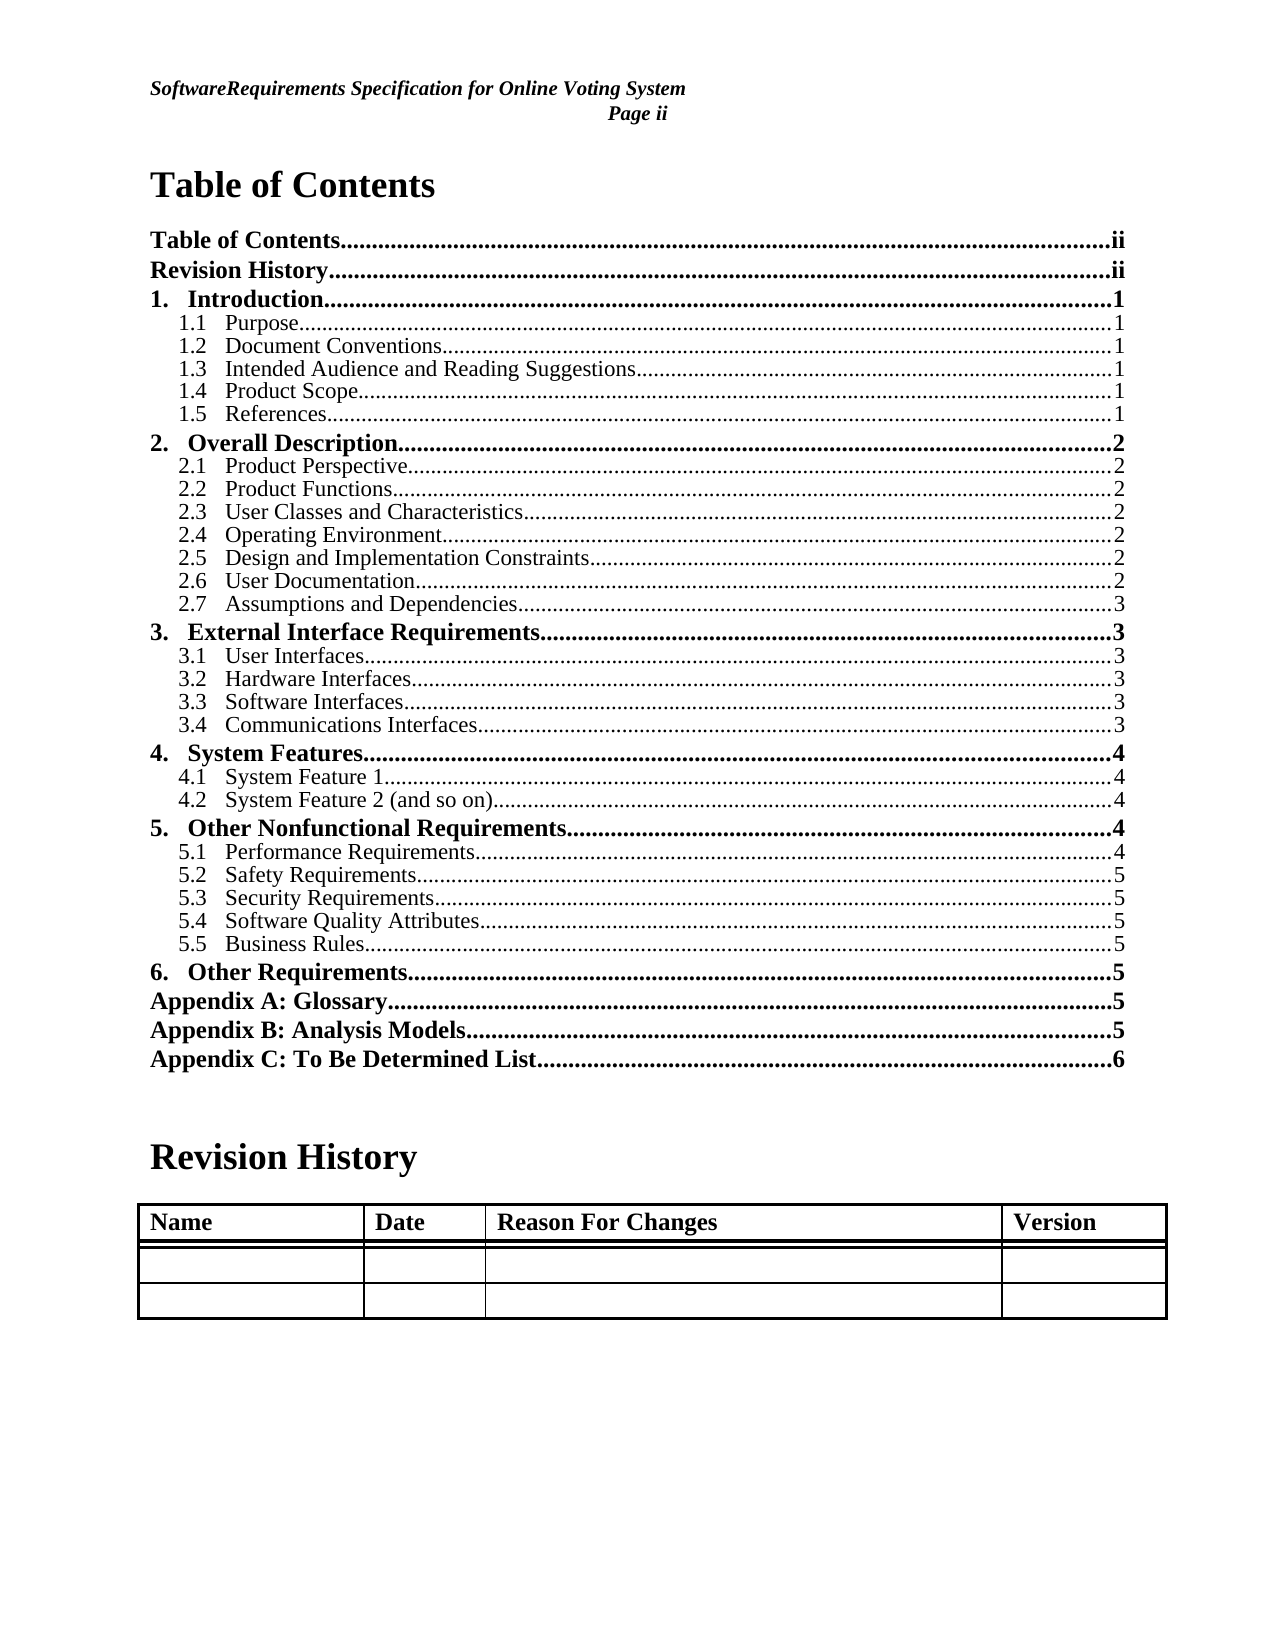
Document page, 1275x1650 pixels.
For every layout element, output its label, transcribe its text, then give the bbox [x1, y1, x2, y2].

table_header Version [1003, 1206, 1165, 1239]
text 5.5 Business Rules 5 [178, 933, 1125, 956]
text 3.3 Software Interfaces 3 [178, 691, 1125, 714]
table_cell [486, 1284, 1001, 1317]
text 5.4 Software Quality Attributes 5 [178, 910, 1125, 933]
text 3.1 User Interfaces 3 [178, 645, 1125, 668]
table_cell [1003, 1249, 1165, 1282]
table_header Name [140, 1206, 363, 1239]
text Appendix C: To Be Determined List 6 [150, 1049, 1125, 1072]
text 3.2 Hardware Interfaces 3 [178, 668, 1125, 691]
text 1.5 References 1 [178, 403, 1125, 426]
table_cell [140, 1284, 363, 1317]
text 2. Overall Description 2 [150, 433, 1125, 456]
text 4.2 System Feature 2 (and so on) 4 [178, 789, 1125, 812]
text 2.1 Product Perspective 2 [178, 456, 1125, 478]
table_header Reason For Changes [486, 1206, 1001, 1239]
text 1.1 Purpose 1 [178, 312, 1125, 335]
text 1.4 Product Scope 1 [178, 381, 1125, 403]
text 3.4 Communications Interfaces 3 [178, 714, 1125, 737]
text 6. Other Requirements 5 [150, 962, 1125, 985]
text 2.5 Design and Implementation Constraints 2 [178, 547, 1125, 570]
text 2.7 Assumptions and Dependencies 3 [178, 593, 1125, 616]
text Appendix A: Glossary 5 [150, 991, 1125, 1014]
text 5. Other Nonfunctional Requirements 4 [150, 818, 1125, 841]
text Revision History ii [150, 260, 1125, 283]
text Appendix B: Analysis Models 5 [150, 1020, 1125, 1043]
text 3. External Interface Requirements 3 [150, 622, 1125, 645]
text 4.1 System Feature 1 4 [178, 766, 1125, 789]
text 2.6 User Documentation 2 [178, 570, 1125, 593]
table_cell [1003, 1284, 1165, 1317]
table_cell [365, 1284, 485, 1317]
text 5.1 Performance Requirements 4 [178, 841, 1125, 864]
text 2.4 Operating Environment 2 [178, 524, 1125, 547]
table_cell [140, 1249, 363, 1282]
text 5.2 Safety Requirements 5 [178, 864, 1125, 887]
text 4. System Features 4 [150, 743, 1125, 766]
text 1. Introduction 1 [150, 289, 1125, 312]
text Table of Contents ii [150, 231, 1125, 253]
table_cell [365, 1249, 485, 1282]
text 1.3 Intended Audience and Reading Suggestions 1 [178, 358, 1125, 381]
text 2.2 Product Functions 2 [178, 478, 1125, 501]
text 5.3 Security Requirements 5 [178, 887, 1125, 910]
text Table of Contents [150, 162, 1125, 206]
table_cell [486, 1249, 1001, 1282]
text 1.2 Document Conventions 1 [178, 335, 1125, 358]
table_header Date [365, 1206, 485, 1239]
text 2.3 User Classes and Characteristics 2 [178, 501, 1125, 524]
text Revision History [150, 1135, 1125, 1178]
